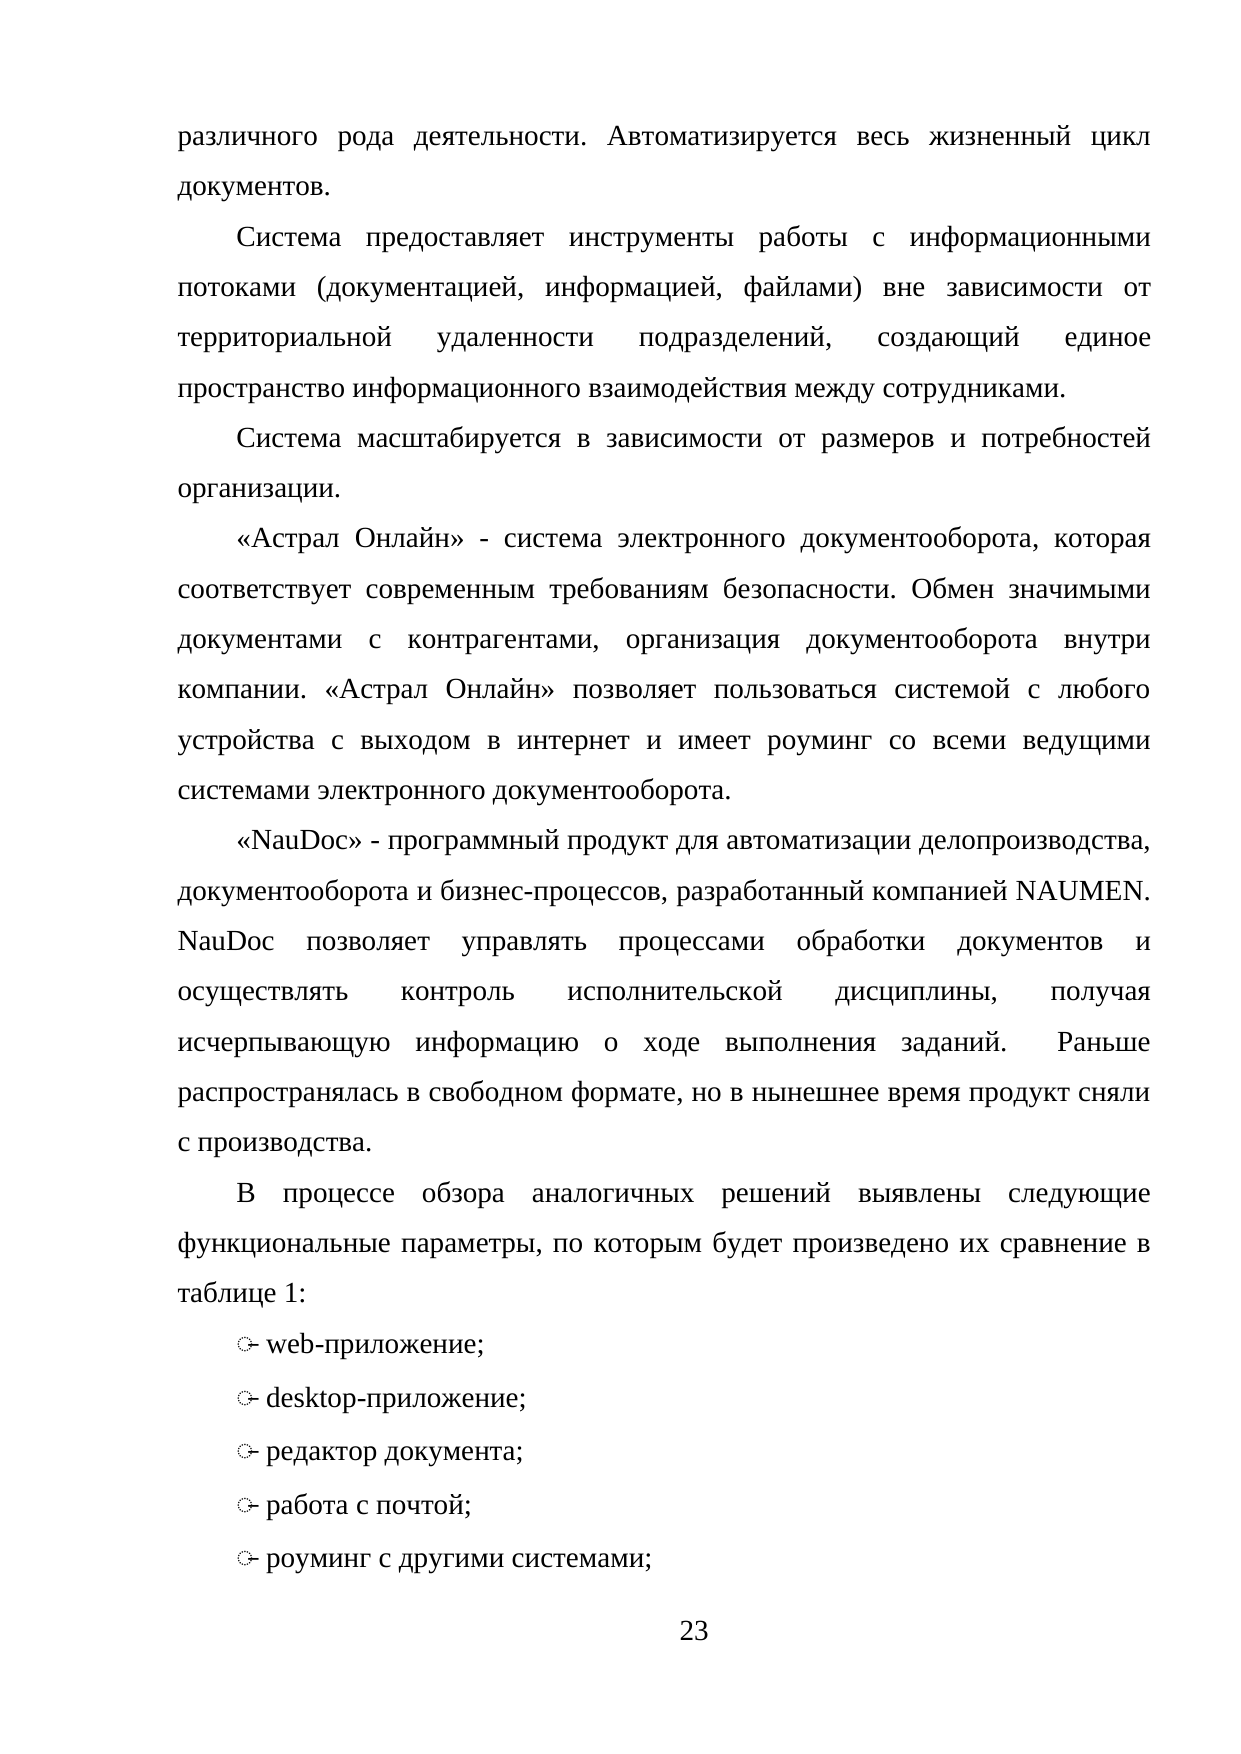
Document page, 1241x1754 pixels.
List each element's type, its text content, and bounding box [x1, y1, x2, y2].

text роуминг с другими системами; [236, 1539, 1152, 1575]
text «Астрал Онлайн» - система электронного документооборота, которая соответствует современным требованиям безопасности. Обмен значимыми документами с контрагентами, организация документооборота внутри компании. «Астрал Онлайн» позволяет пользоваться системой с любого устройства с выходом в интернет и имеет роуминг со всеми ведущими системами электронного документооборота. [177, 521, 1152, 806]
text Система предоставляет инструменты работы с информационными потоками (документацией, информацией, файлами) вне зависимости от территориальной удаленности подразделений, создающий единое пространство информационного взаимодействия между сотрудниками. [177, 219, 1152, 403]
text web-приложение; [236, 1326, 1152, 1361]
text Система масштабируется в зависимости от размеров и потребностей организации. [177, 420, 1152, 504]
text работа с почтой; [236, 1486, 1152, 1522]
text «NauDoc» - программный продукт для автоматизации делопроизводства, документооборота и бизнес-процессов, разработанный компанией NAUMEN. NauDoc позволяет управлять процессами обработки документов и осуществлять контроль исполнительской дисциплины, получая исчерпывающую информацию о ходе выполнения заданий. Раньше распространялась в свободном формате, но в нынешнее время продукт сняли с производства. [177, 822, 1152, 1158]
text desktop-приложение; [236, 1379, 1152, 1415]
text В процессе обзора аналогичных решений выявлены следующие функциональные параметры, по которым будет произведено их сравнение в таблице 1: [177, 1175, 1152, 1309]
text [177, 118, 1152, 202]
text редактор документа; [236, 1432, 1152, 1468]
